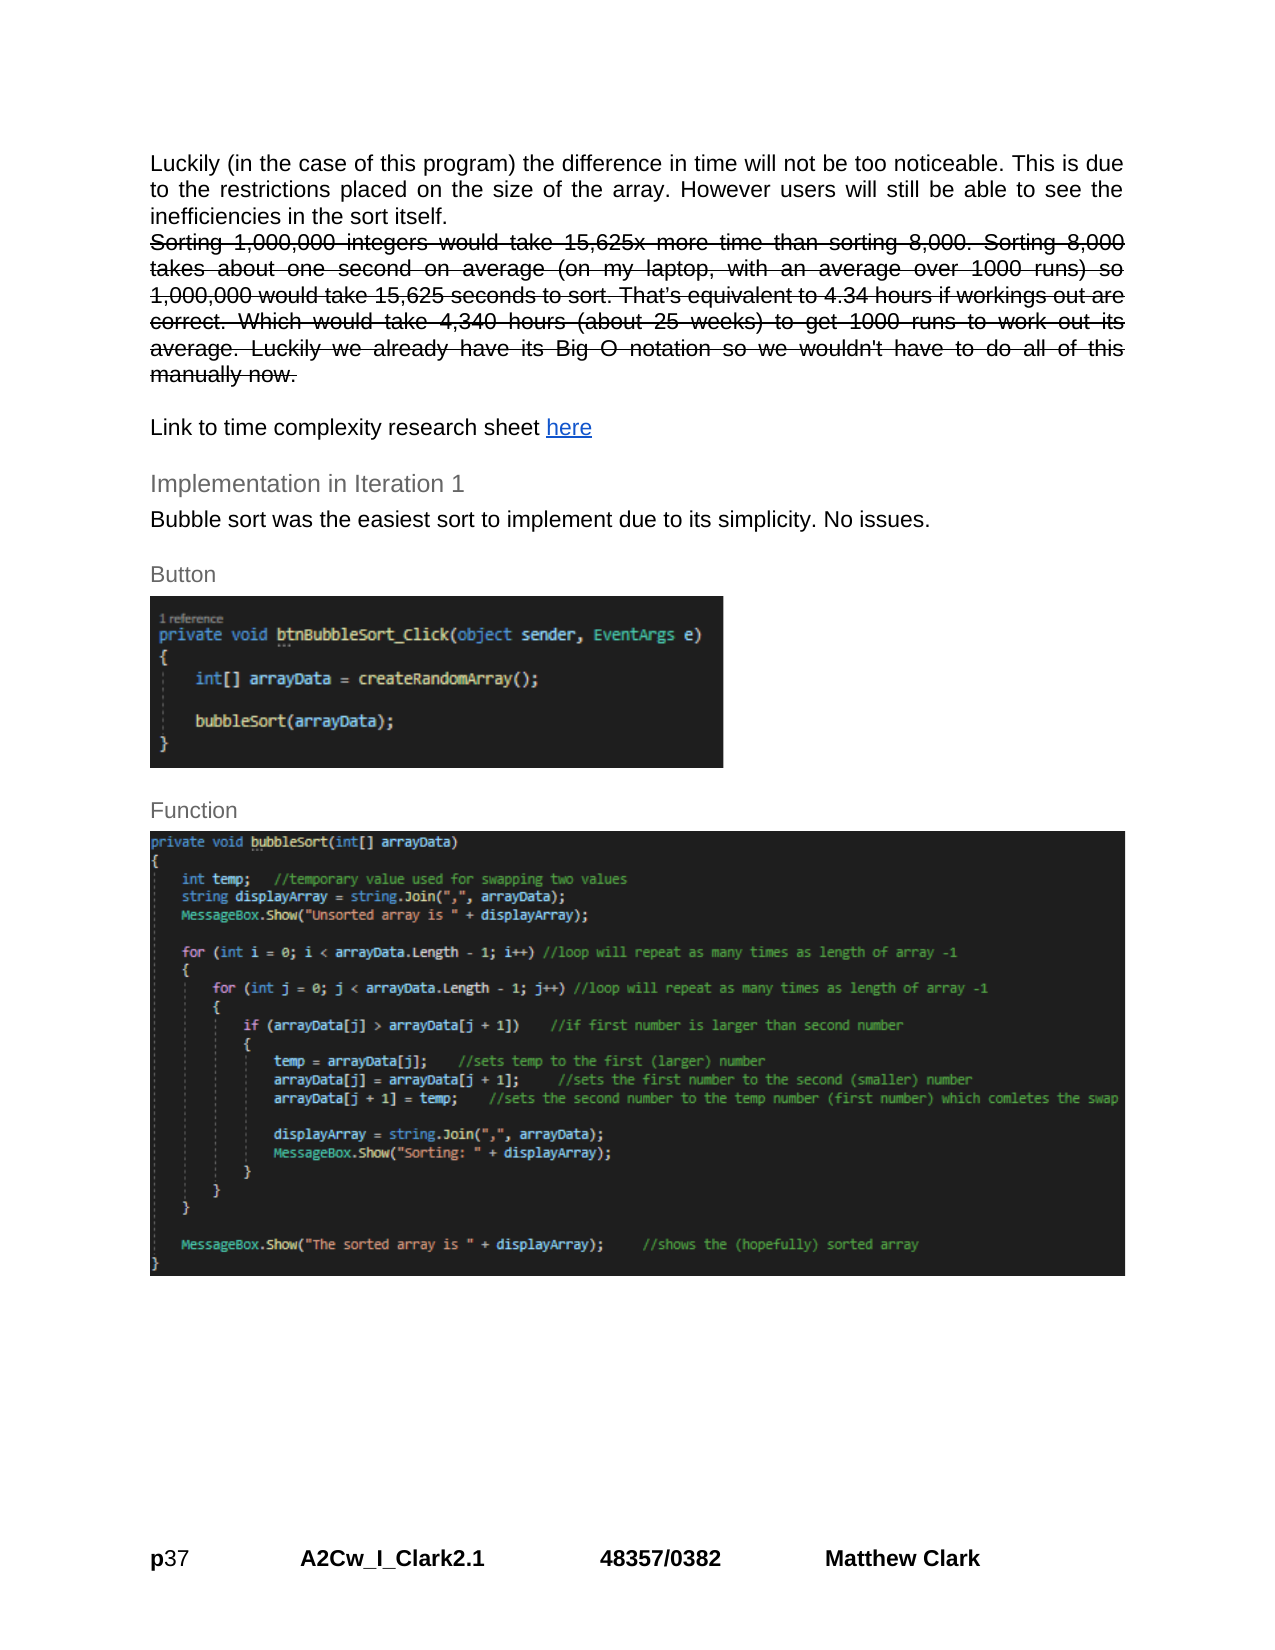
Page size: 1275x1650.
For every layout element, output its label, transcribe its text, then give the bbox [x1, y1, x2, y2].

text Sorting 1,000,000 integers would take 15,625x more time than sorting 8,000. Sorting 8,000 takes about one second on average (on my laptop, with an average over 1000 runs) so 1,000,000 would take 15,625 seconds to sort. That’s equivalent to 4.34 hours if workings out are correct. Which would take 4,340 hours (about 25 weeks) to get 1000 runs to work out its average. Luckily we already have its Big O notation so we wouldn't have to do all of this manually now. [150, 350, 1125, 387]
subtitle Implementation in Iteration 1 [150, 469, 1125, 498]
subtitle Button [150, 561, 1125, 588]
picture [150, 596, 724, 768]
text Sorting 1,000,000 integers would take 15,625x more time than sorting 8,000. Sorting 8,000 takes about one second on average (on my laptop, with an average over 1000 runs) so 1,000,000 would take 15,625 seconds to sort. That’s equivalent to 4.34 hours if workings out are correct. Which would take 4,340 hours (about 25 weeks) to get 1000 runs to work out its average. Luckily we already have its Big O notation so we wouldn't have to do all of this manually now. [150, 245, 1125, 296]
text Link to time complexity research sheet here [150, 413, 1125, 440]
picture [150, 831, 1125, 1276]
subtitle Function [150, 797, 1125, 823]
text Bubble sort was the easiest sort to implement due to its simplicity. No issues. [150, 506, 1125, 532]
text Luckily (in the case of this program) the difference in time will not be too noticeable. This is due to the restrictions placed on the size of the array. However users will still be able to see the inefficiencies in the sort itself. [150, 150, 1125, 229]
